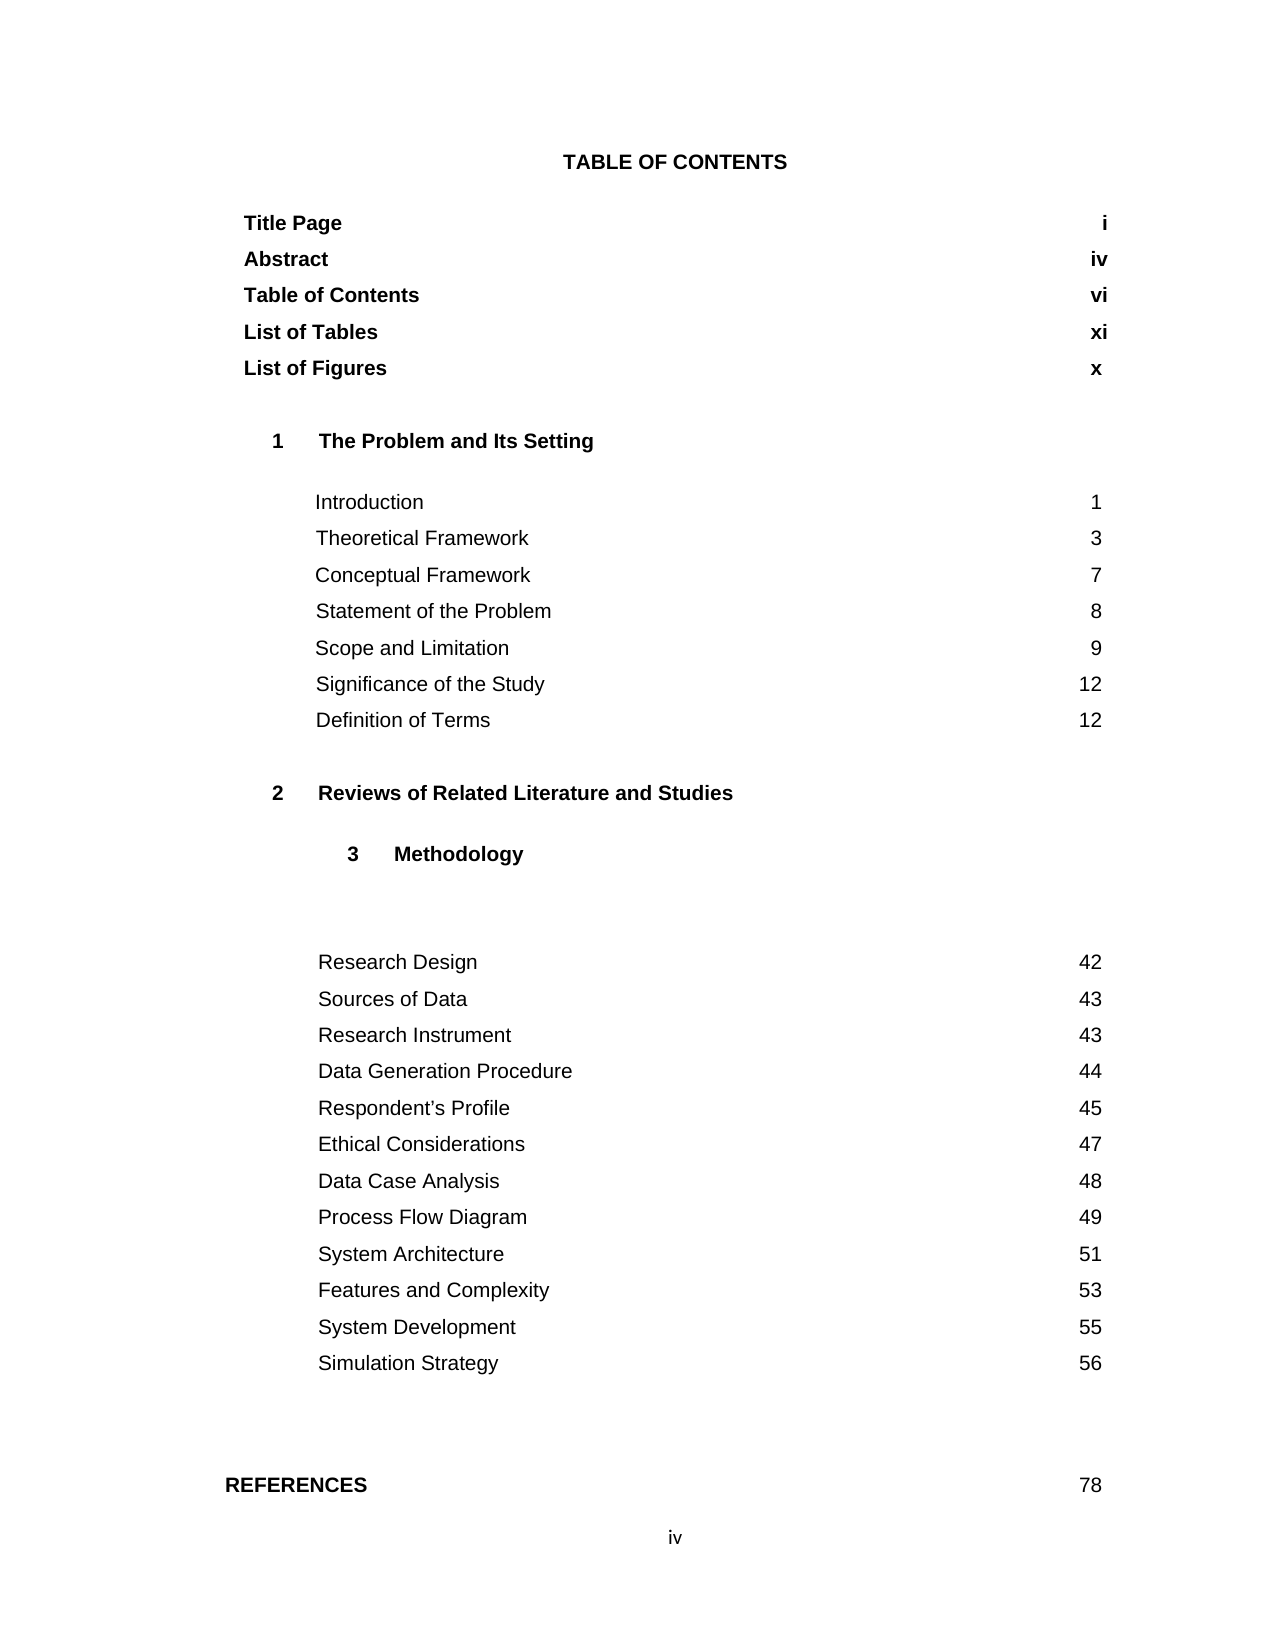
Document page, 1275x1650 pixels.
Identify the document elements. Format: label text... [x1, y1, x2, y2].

text Theoretical Framework 3 [281, 526, 1125, 550]
text Introduction 1 [234, 489, 1125, 513]
text Sources of Data 43 [272, 986, 1125, 1010]
text System Architecture 51 [272, 1242, 1125, 1266]
text Conceptual Framework 7 [234, 562, 1125, 586]
text Significance of the Study 12 [234, 672, 1125, 696]
text Data Case Analysis 48 [272, 1169, 1125, 1193]
text Respondent’s Profile 45 [272, 1096, 1125, 1120]
text TABLE OF CONTENTS [225, 150, 1125, 174]
text System Development 55 [272, 1314, 1125, 1338]
text 2 Reviews of Related Literature and Studies [169, 781, 1125, 805]
text Ethical Considerations 47 [272, 1132, 1125, 1156]
text Definition of Terms 12 [234, 708, 1125, 732]
text 1 The Problem and Its Setting [234, 429, 1125, 453]
text Scope and Limitation 9 [234, 635, 1125, 659]
text Data Generation Procedure 44 [272, 1059, 1125, 1083]
text Research Instrument 43 [272, 1023, 1125, 1047]
text Research Design 42 [272, 950, 1125, 974]
text Simulation Strategy 56 [272, 1351, 1125, 1375]
text Statement of the Problem 8 [281, 599, 1125, 623]
text REFERENCES 78 [225, 1473, 1125, 1497]
text 3 Methodology [272, 842, 1125, 913]
text Title Page i [225, 210, 1125, 234]
text Process Flow Diagram 49 [272, 1205, 1125, 1229]
text List of Figures x [225, 356, 1125, 380]
text Abstract iv [225, 247, 1125, 271]
text List of Tables xi [225, 320, 1125, 344]
text Table of Contents vi [225, 283, 1125, 307]
text Features and Complexity 53 [272, 1278, 1125, 1302]
